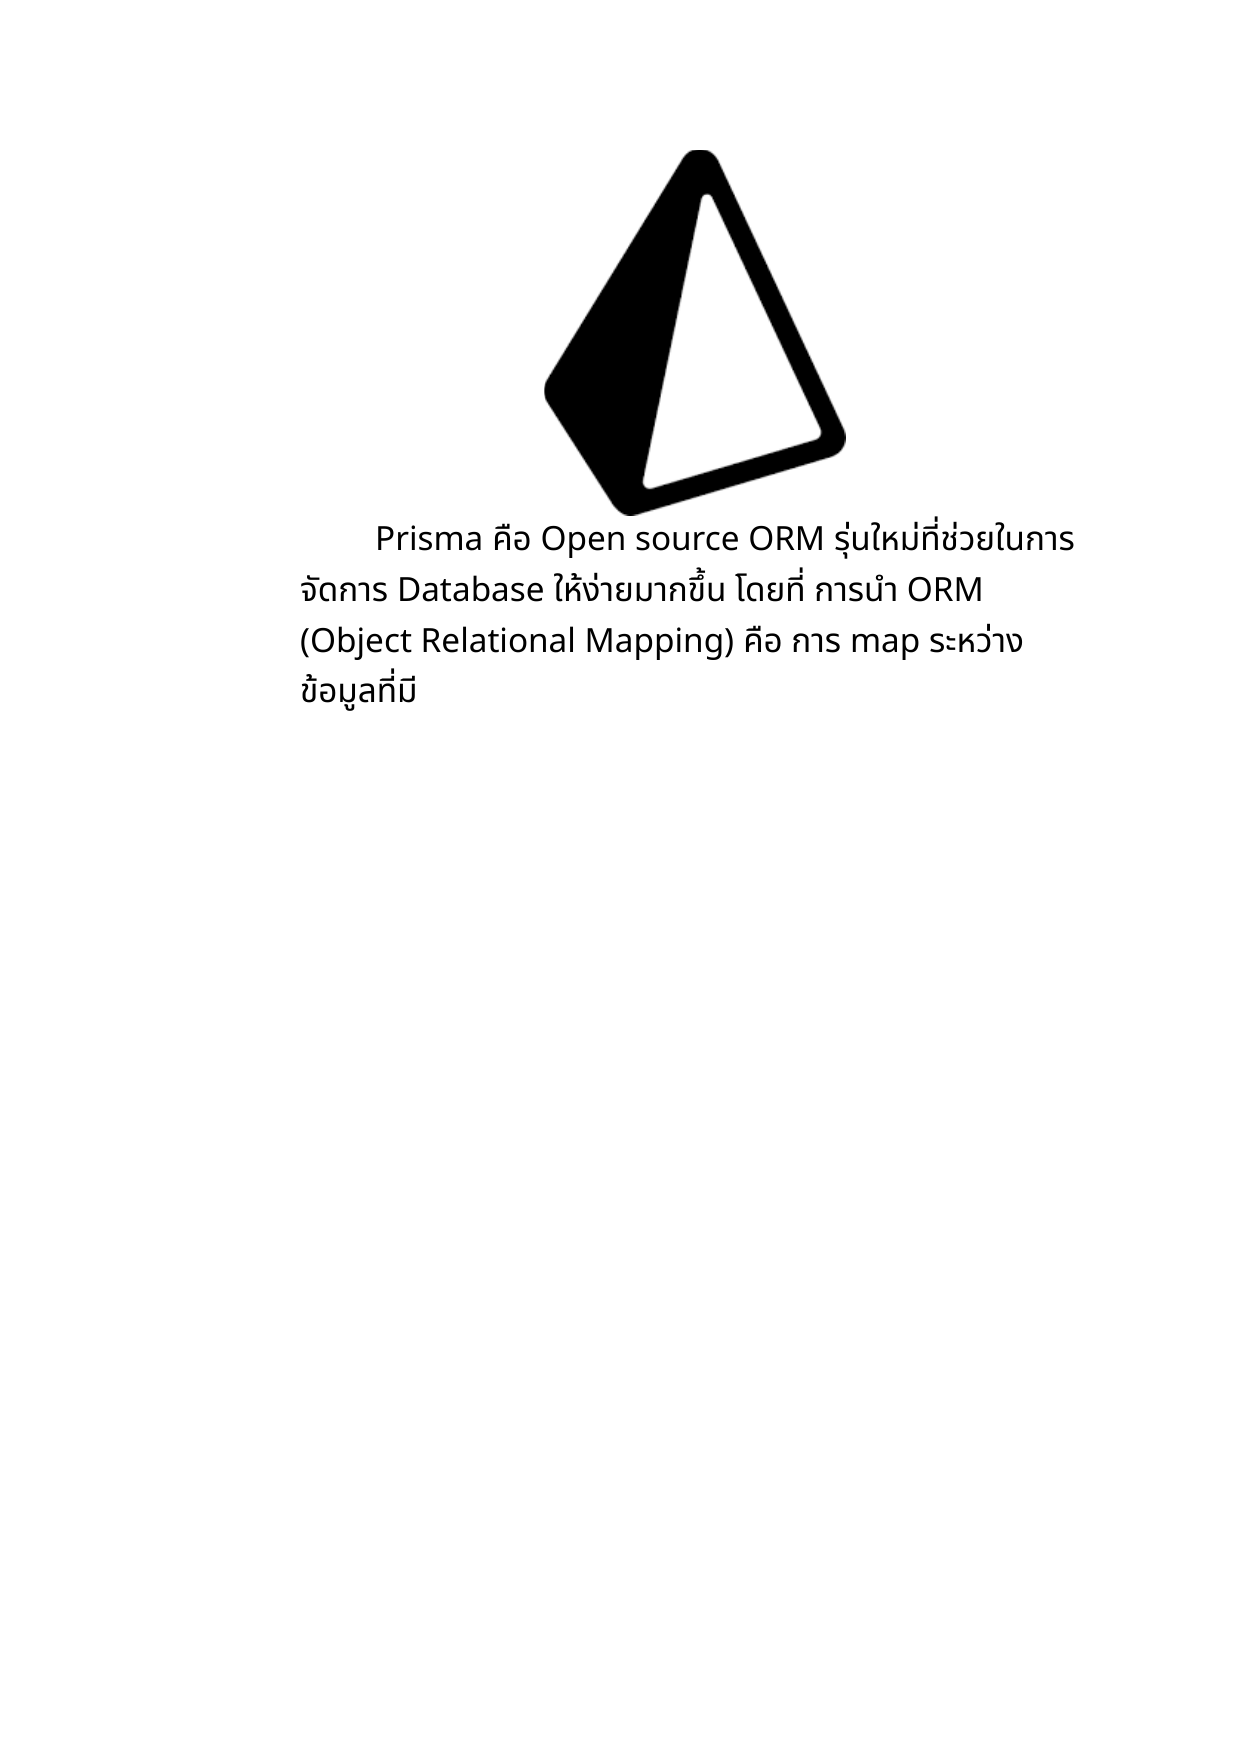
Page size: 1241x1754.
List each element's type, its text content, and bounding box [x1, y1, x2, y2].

list Prisma คือ Open source ORM รุ่นใหม่ที่ช่วยในการจัดการ Database ให้ง่ายมากขึ้น โดยที่ การนำ ORM (Object Relational Mapping) คือ การ map ระหว่าง ข้อมูลที่มี [300, 515, 1090, 717]
picture [544, 150, 846, 516]
